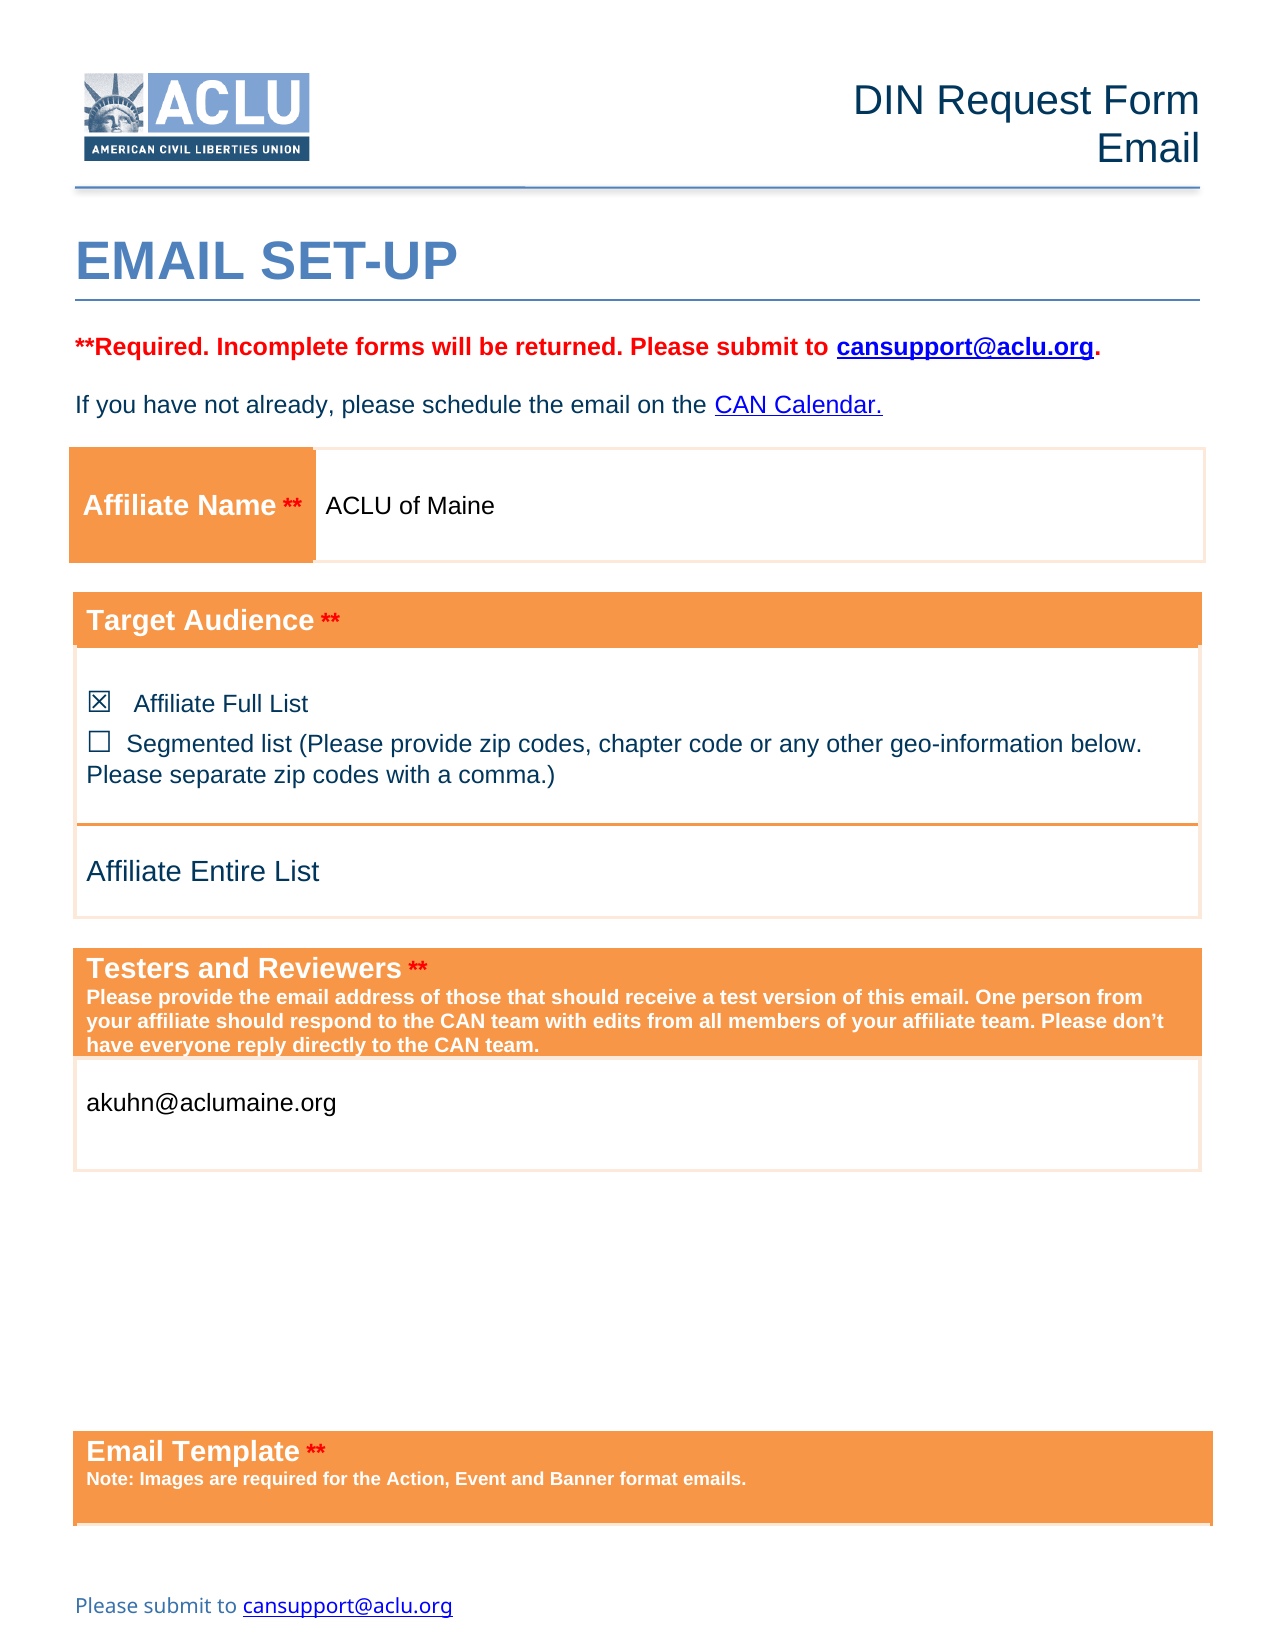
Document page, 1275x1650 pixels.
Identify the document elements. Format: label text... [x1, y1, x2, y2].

table_header Target Audience ** [77, 595, 1198, 645]
table_cell Affiliate Entire List [77, 826, 1198, 916]
table_header Email Template ** Note: Images are required for the Action, Event and Banner format emails. [77, 1434, 1210, 1523]
text **Required. Incomplete forms will be returned. Please submit to cansupport@aclu.org. [75, 332, 1200, 361]
table_header Affiliate Name ** [72, 450, 313, 560]
picture [84, 73, 310, 161]
table_cell Affiliate Full List Segmented list (Please provide zip codes, chapter code or any other geo-information below. Please separate zip codes with a comma.) [77, 648, 1198, 823]
table_header Testers and Reviewers ** Please provide the email address of those that should receive a test version of this email. One person from your affiliate should respond to the CAN team with edits from all members of your affiliate team. Please don’t have everyone reply directly to the CAN team. [77, 951, 1198, 1056]
table_cell akuhn@aclumaine.org [77, 1060, 1198, 1169]
title EMAIL SET-UP [75, 228, 1200, 299]
text If you have not already, please schedule the email on the CAN Calendar. [75, 390, 1200, 418]
table_header ACLU of Maine [316, 450, 1203, 560]
